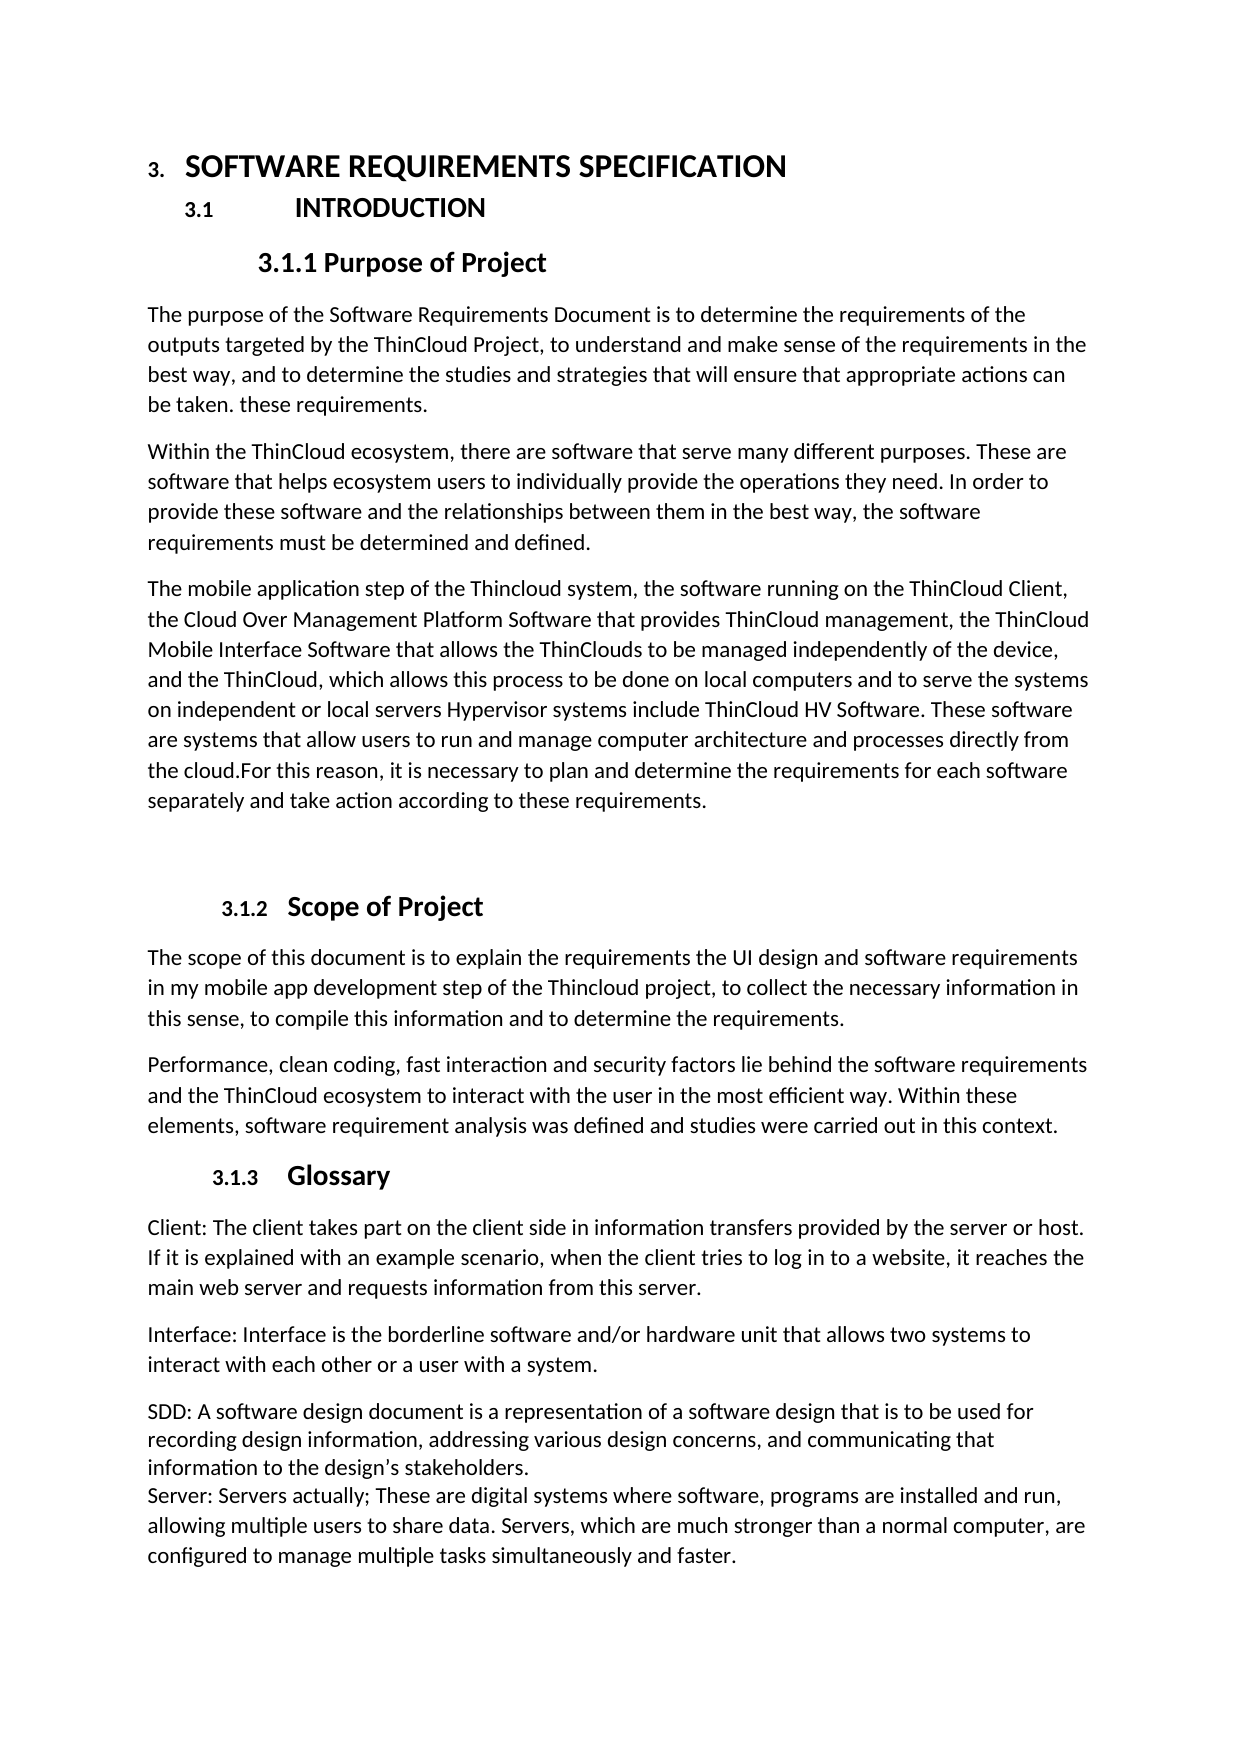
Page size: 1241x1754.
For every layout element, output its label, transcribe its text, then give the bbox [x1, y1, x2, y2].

subtitle Glossary [212, 1157, 1176, 1193]
text Interface: Interface is the borderline software and/or hardware unit that allows two systems to interact with each other or a user with a system. [147, 1320, 1034, 1378]
text Client: The client takes part on the client side in information transfers provided by the server or host. If it is explained with an example scenario, when the client tries to log in to a website, it reaches the main web server and requests information from this server. [147, 1213, 1086, 1301]
text The scope of this document is to explain the requirements the UI design and software requirements in my mobile app development step of the Thincloud project, to collect the necessary information in this sense, to compile this information and to determine the requirements. [147, 943, 1081, 1032]
text Within the ThinCloud ecosystem, there are software that serve many different purposes. These are software that helps ecosystem users to individually provide the operations they need. In order to provide these software and the relationships between them in the best way, the software requirements must be determined and defined. [147, 437, 1071, 556]
text The mobile application step of the Thincloud system, the software running on the ThinCloud Client, the Cloud Over Management Platform Software that provides ThinCloud management, the ThinCloud Mobile Interface Software that allows the ThinClouds to be managed independently of the device, and the ThinCloud, which allows this process to be done on local computers and to serve the systems on independent or local servers Hypervisor systems include ThinCloud HV Software. These software are systems that allow users to run and manage computer architecture and processes directly from the cloud.For this reason, it is necessary to plan and determine the requirements for each software separately and take action according to these requirements. [147, 574, 1094, 814]
subtitle INTRODUCTION [184, 189, 1176, 225]
text Server: Servers actually; These are digital systems where software, programs are installed and run, allowing multiple users to share data. Servers, which are much stronger than a normal computer, are configured to manage multiple tasks simultaneously and faster. [147, 1481, 1089, 1569]
text Performance, clean coding, fast interaction and security factors lie behind the software requirements and the ThinCloud ecosystem to interact with the user in the most efficient way. Within these elements, software requirement analysis was defined and studies were carried out in this context. [147, 1051, 1091, 1139]
text SDD: A software design document is a representation of a software design that is to be used for recording design information, addressing various design concerns, and communicating that information to the design’s stakeholders. [147, 1397, 1038, 1481]
subtitle Scope of Project [221, 888, 1176, 924]
text The purpose of the Software Requirements Document is to determine the requirements of the outputs targeted by the ThinCloud Project, to understand and make sense of the requirements in the best way, and to determine the studies and strategies that will ensure that appropriate actions can be taken. these requirements. [147, 300, 1090, 418]
subtitle SOFTWARE REQUIREMENTS SPECIFICATION [147, 146, 1176, 186]
list Purpose of Project [257, 244, 1176, 280]
